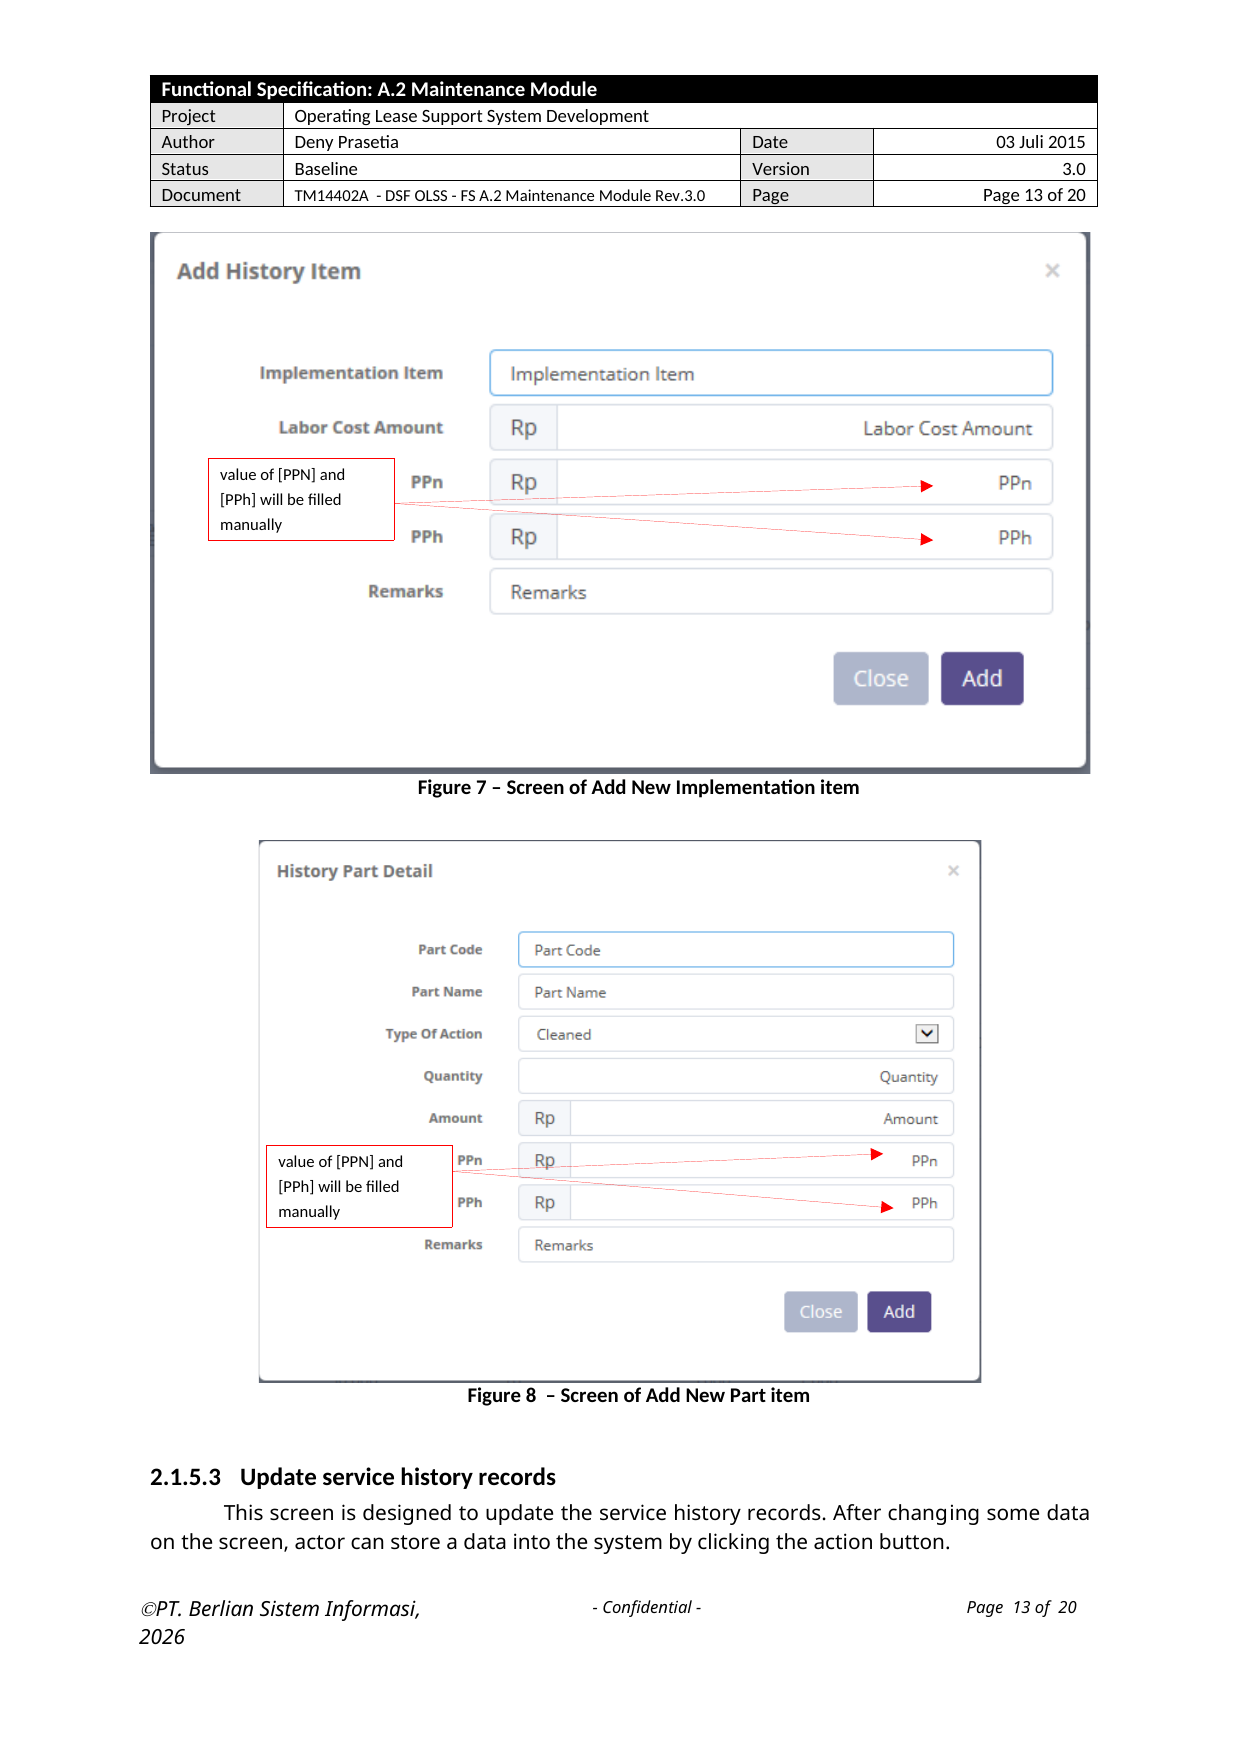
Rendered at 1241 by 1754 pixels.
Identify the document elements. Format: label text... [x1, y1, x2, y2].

text Figure 8 – Screen of Add New Part item [187, 1383, 1090, 1408]
text Figure 7 – Screen of Add New Implementation item [187, 774, 1090, 799]
picture [258, 840, 982, 1383]
text This screen is designed to update the service history records. After changing some data on the screen, actor can store a data into the system by clicking the action button. [150, 1498, 1090, 1555]
picture [150, 232, 1091, 774]
subtitle Update service history records [150, 1462, 1090, 1492]
